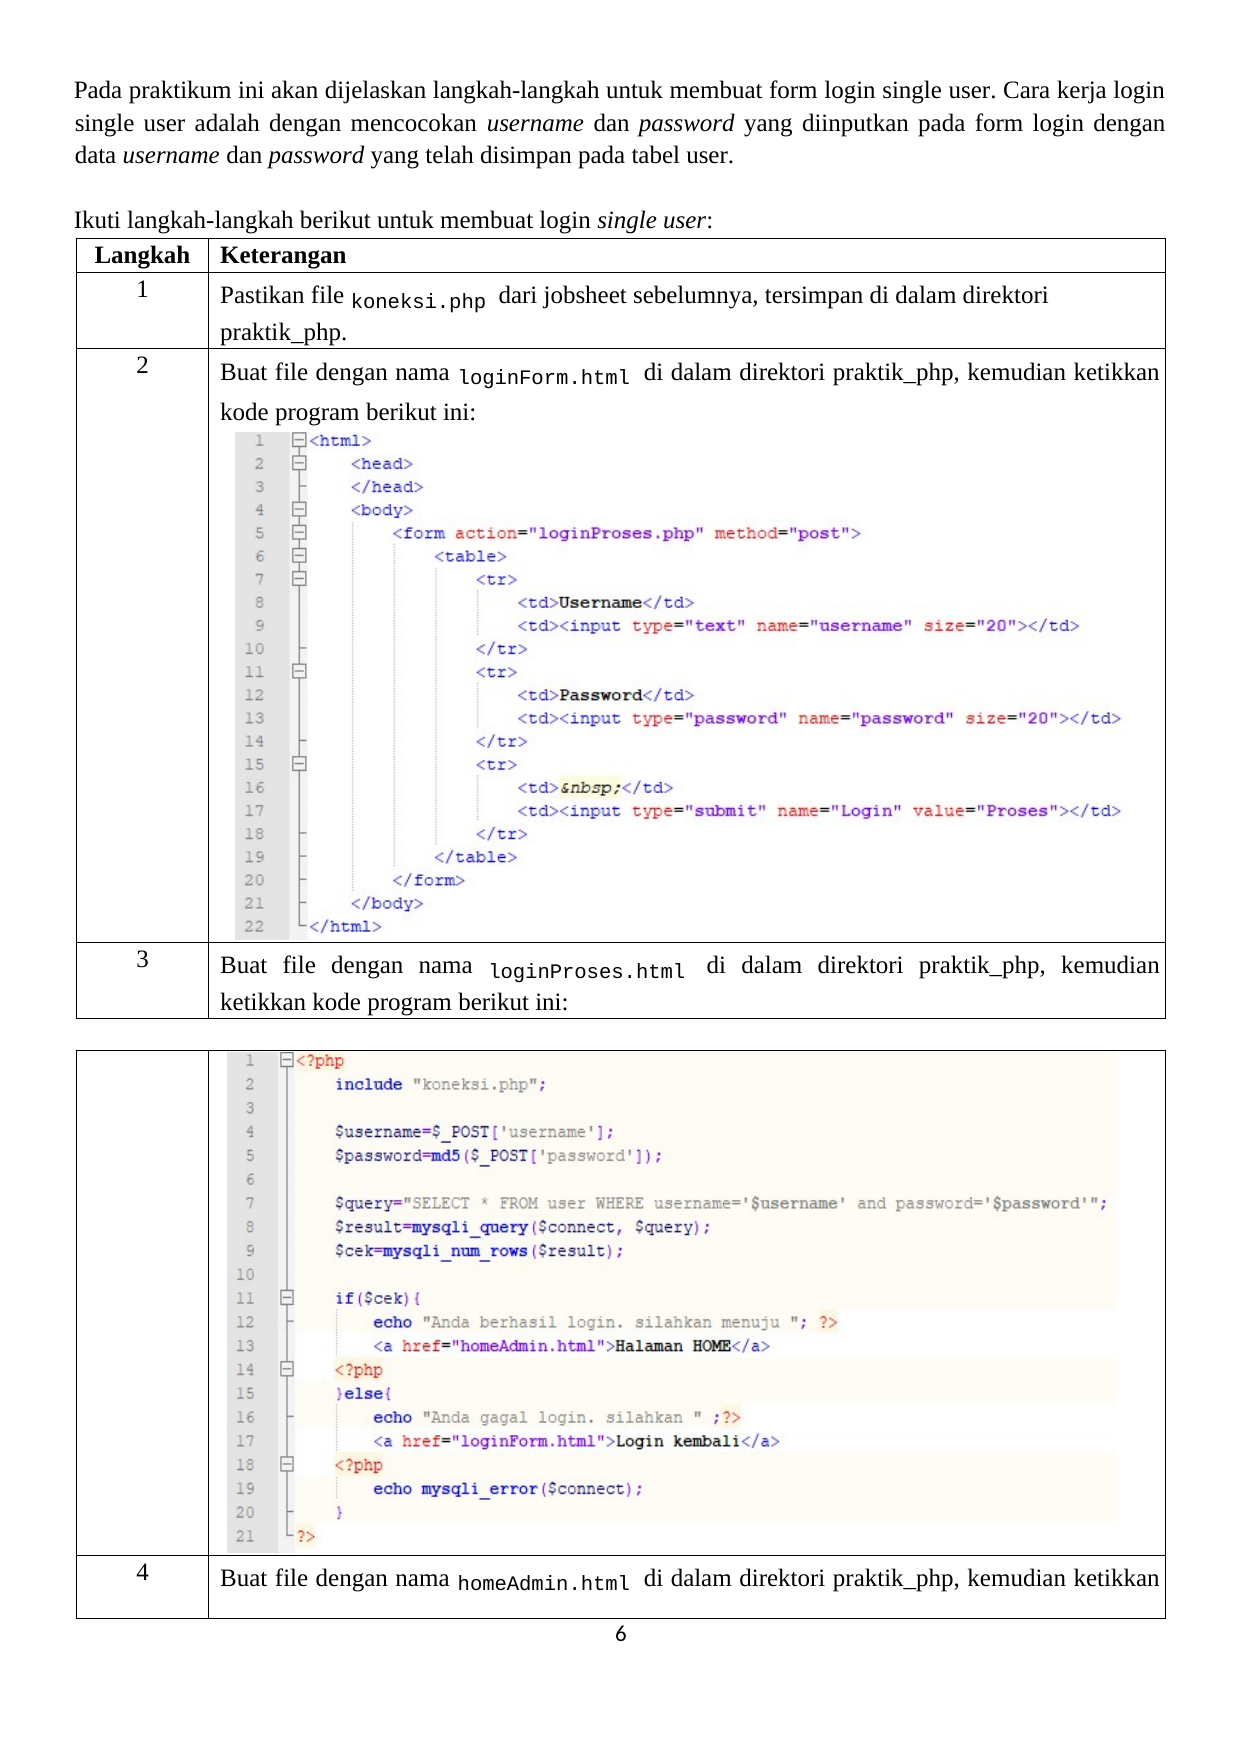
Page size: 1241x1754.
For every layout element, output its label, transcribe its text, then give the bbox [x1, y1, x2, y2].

table_header [77, 1051, 208, 1555]
table_cell 4 [77, 1556, 208, 1618]
text Ikuti langkah-langkah berikut untuk membuat login single user: [73, 205, 1166, 234]
table_cell 1 [77, 273, 208, 348]
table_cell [209, 1556, 1165, 1618]
picture [235, 432, 1128, 940]
table_cell Pastikan file koneksi.php dari jobsheet sebelumnya, tersimpan di dalam direktori praktik_php. [209, 273, 1165, 348]
table_cell 2 [77, 349, 208, 942]
table_cell Buat file dengan nama loginProses.html di dalam direktori praktik_php, kemudian ketikkan kode program berikut ini: [209, 943, 1165, 1018]
table_header [209, 1051, 1165, 1555]
table_cell Buat file dengan nama loginForm.html di dalam direktori praktik_php, kemudian ketikkan kode program berikut ini: [209, 349, 1165, 942]
table_header Langkah [77, 239, 208, 272]
table_cell 3 [77, 943, 208, 1018]
text Pada praktikum ini akan dijelaskan langkah-langkah untuk membuat form login single user. Cara kerja login single user adalah dengan mencocokan username dan password yang diinputkan pada form login dengan data username dan password yang telah disimpan pada tabel user. [73, 76, 1166, 169]
table_header Keterangan [209, 239, 1165, 272]
picture [226, 1052, 1116, 1553]
